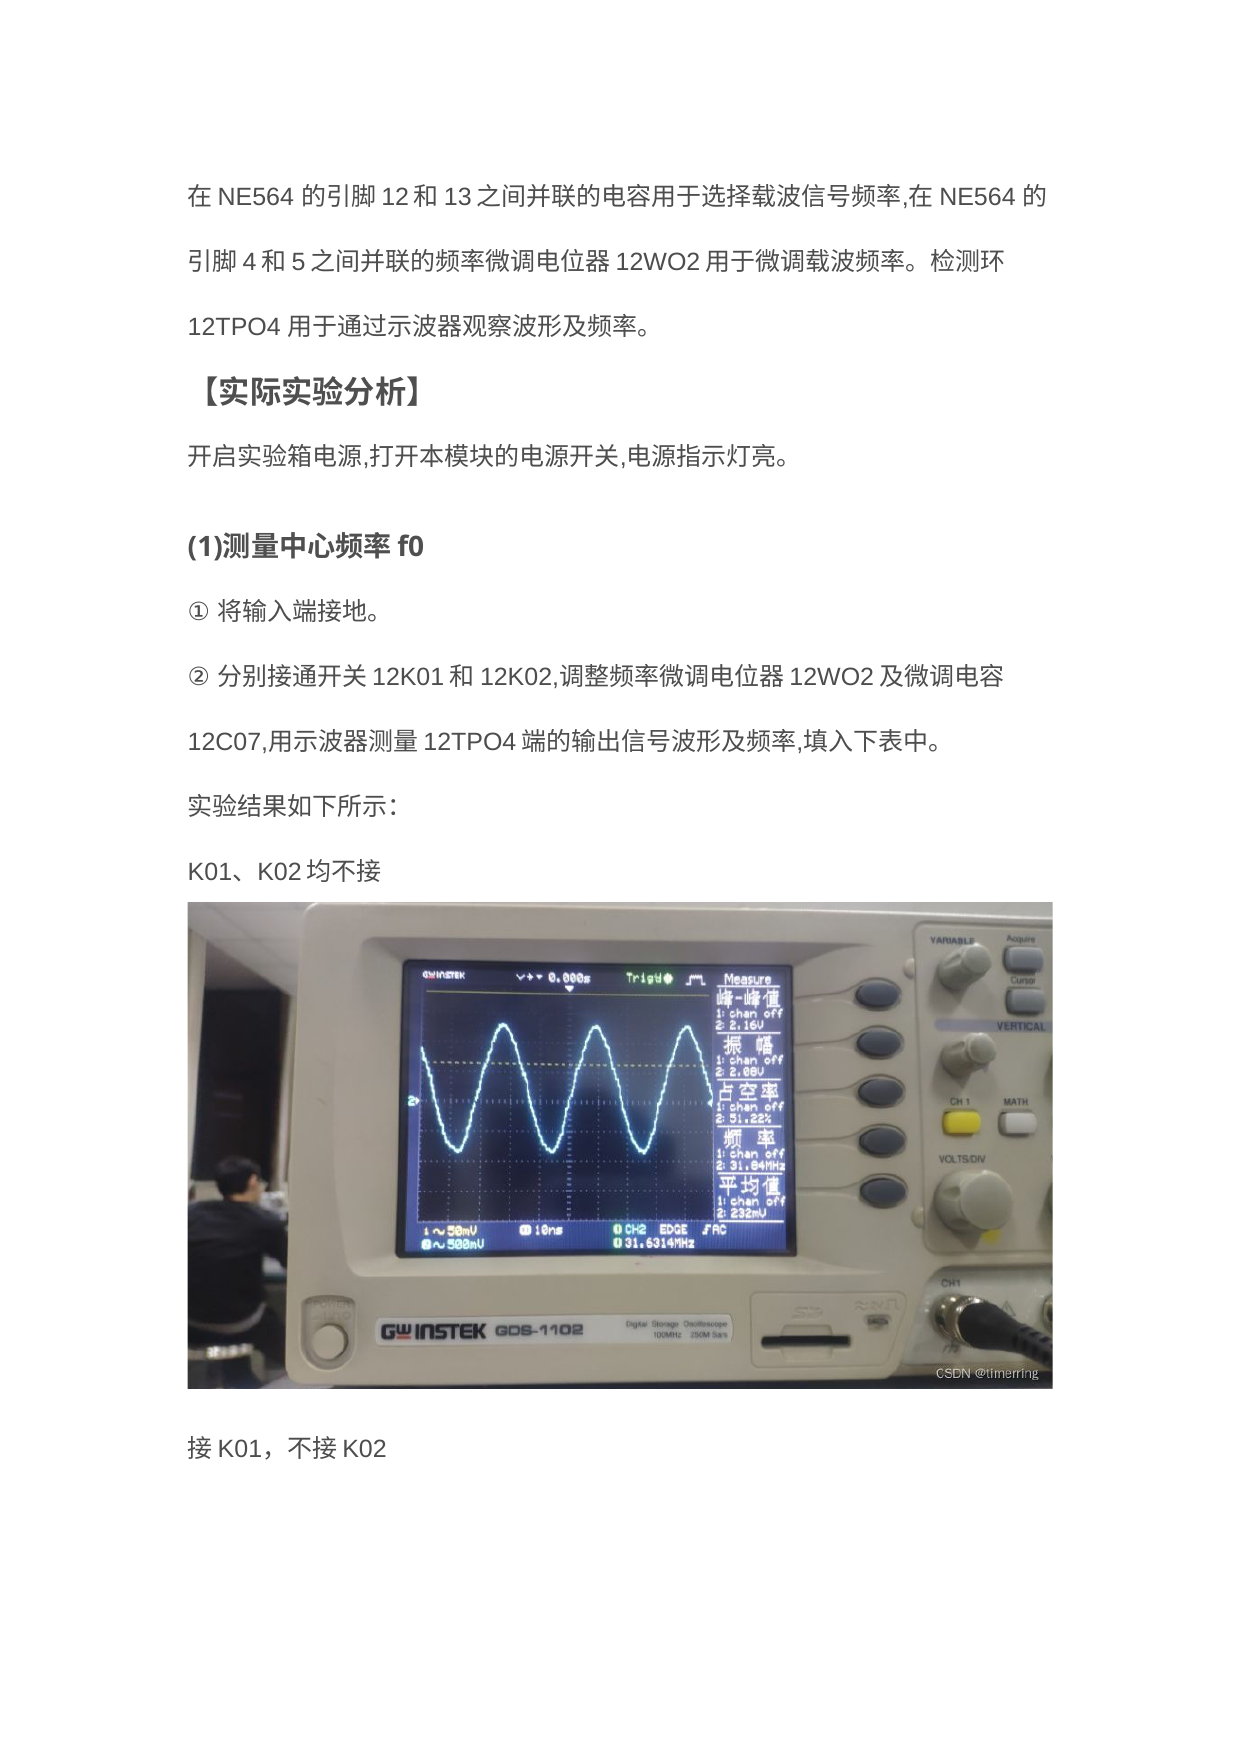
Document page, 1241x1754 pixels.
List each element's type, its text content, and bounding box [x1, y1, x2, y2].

subtitle (1)测量中心频率f0 [187, 512, 1053, 577]
subtitle 【实际实验分析】 [187, 357, 1053, 422]
text 在NE564 的引脚12和13之间并联的电容用于选择载波信号频率,在 NE564 的引脚4和5之间并联的频率微调电位器12WO2用于微调载波频率。检测环12TPO4 用于通过示波器观察波形及频率。 [187, 162, 1053, 357]
text 接K01，不接K02 [187, 1414, 1053, 1479]
text ① 将输入端接地。 ② 分别接通开关12K01和 12K02,调整频率微调电位器12WO2及微调电容12C07,用示波器测量12TPO4端的输出信号波形及频率,填入下表中。 实验结果如下所示： K01、K02均不接 [187, 577, 1053, 902]
text 开启实验箱电源,打开本模块的电源开关,电源指示灯亮。 [187, 422, 1053, 487]
picture [187, 902, 1053, 1389]
